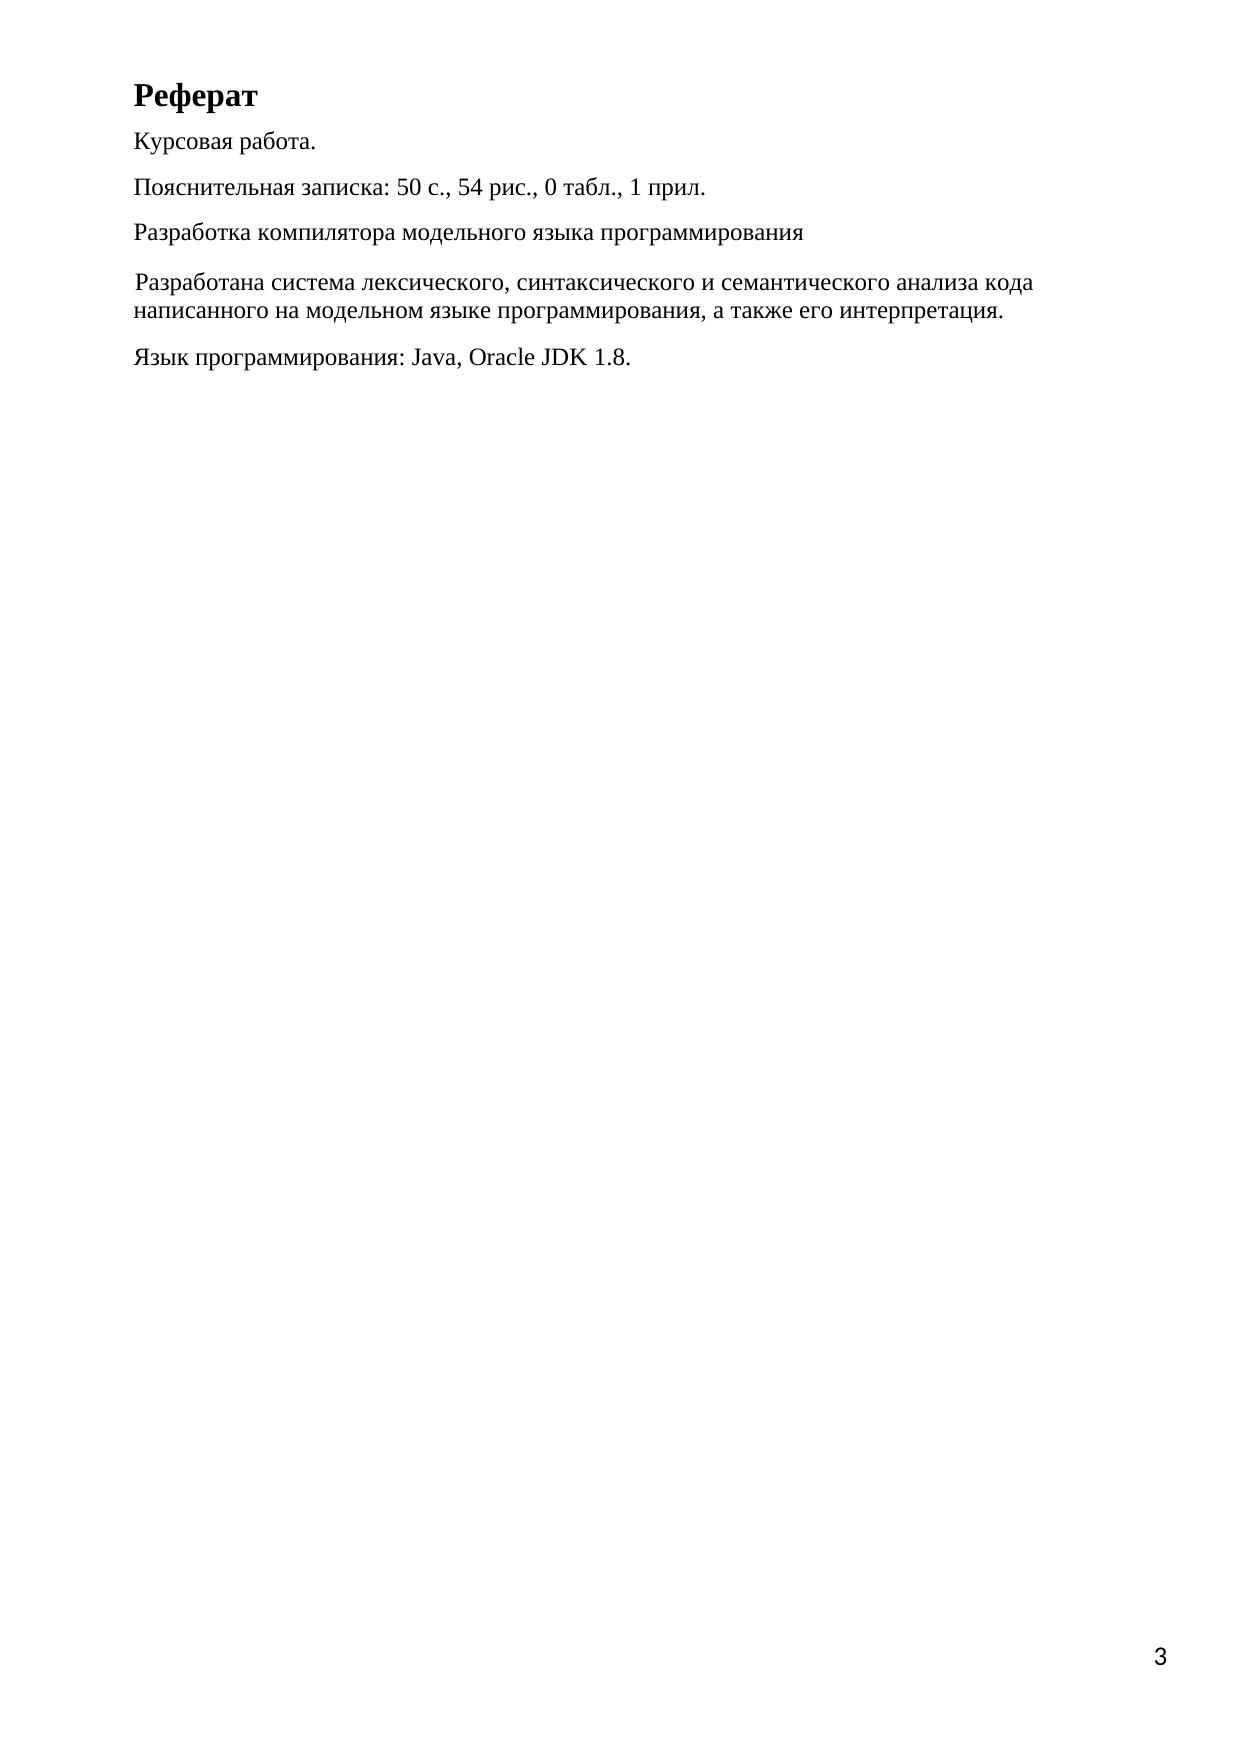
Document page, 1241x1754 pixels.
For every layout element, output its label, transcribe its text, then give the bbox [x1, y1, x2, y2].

text Язык программирования: Java, Oracle JDK 1.8. [133, 342, 1165, 371]
text Разработка компилятора модельного языка программирования [133, 217, 1165, 246]
text Пояснительная записка: 50 с., 54 рис., 0 табл., 1 прил. [133, 172, 1165, 201]
text Реферат [133, 75, 1165, 113]
text Разработана система лексического, синтаксического и семантического анализа кода написанного на модельном языке программирования, а также его интерпретация. [133, 269, 1151, 324]
text Курсовая работа. [133, 126, 1165, 155]
